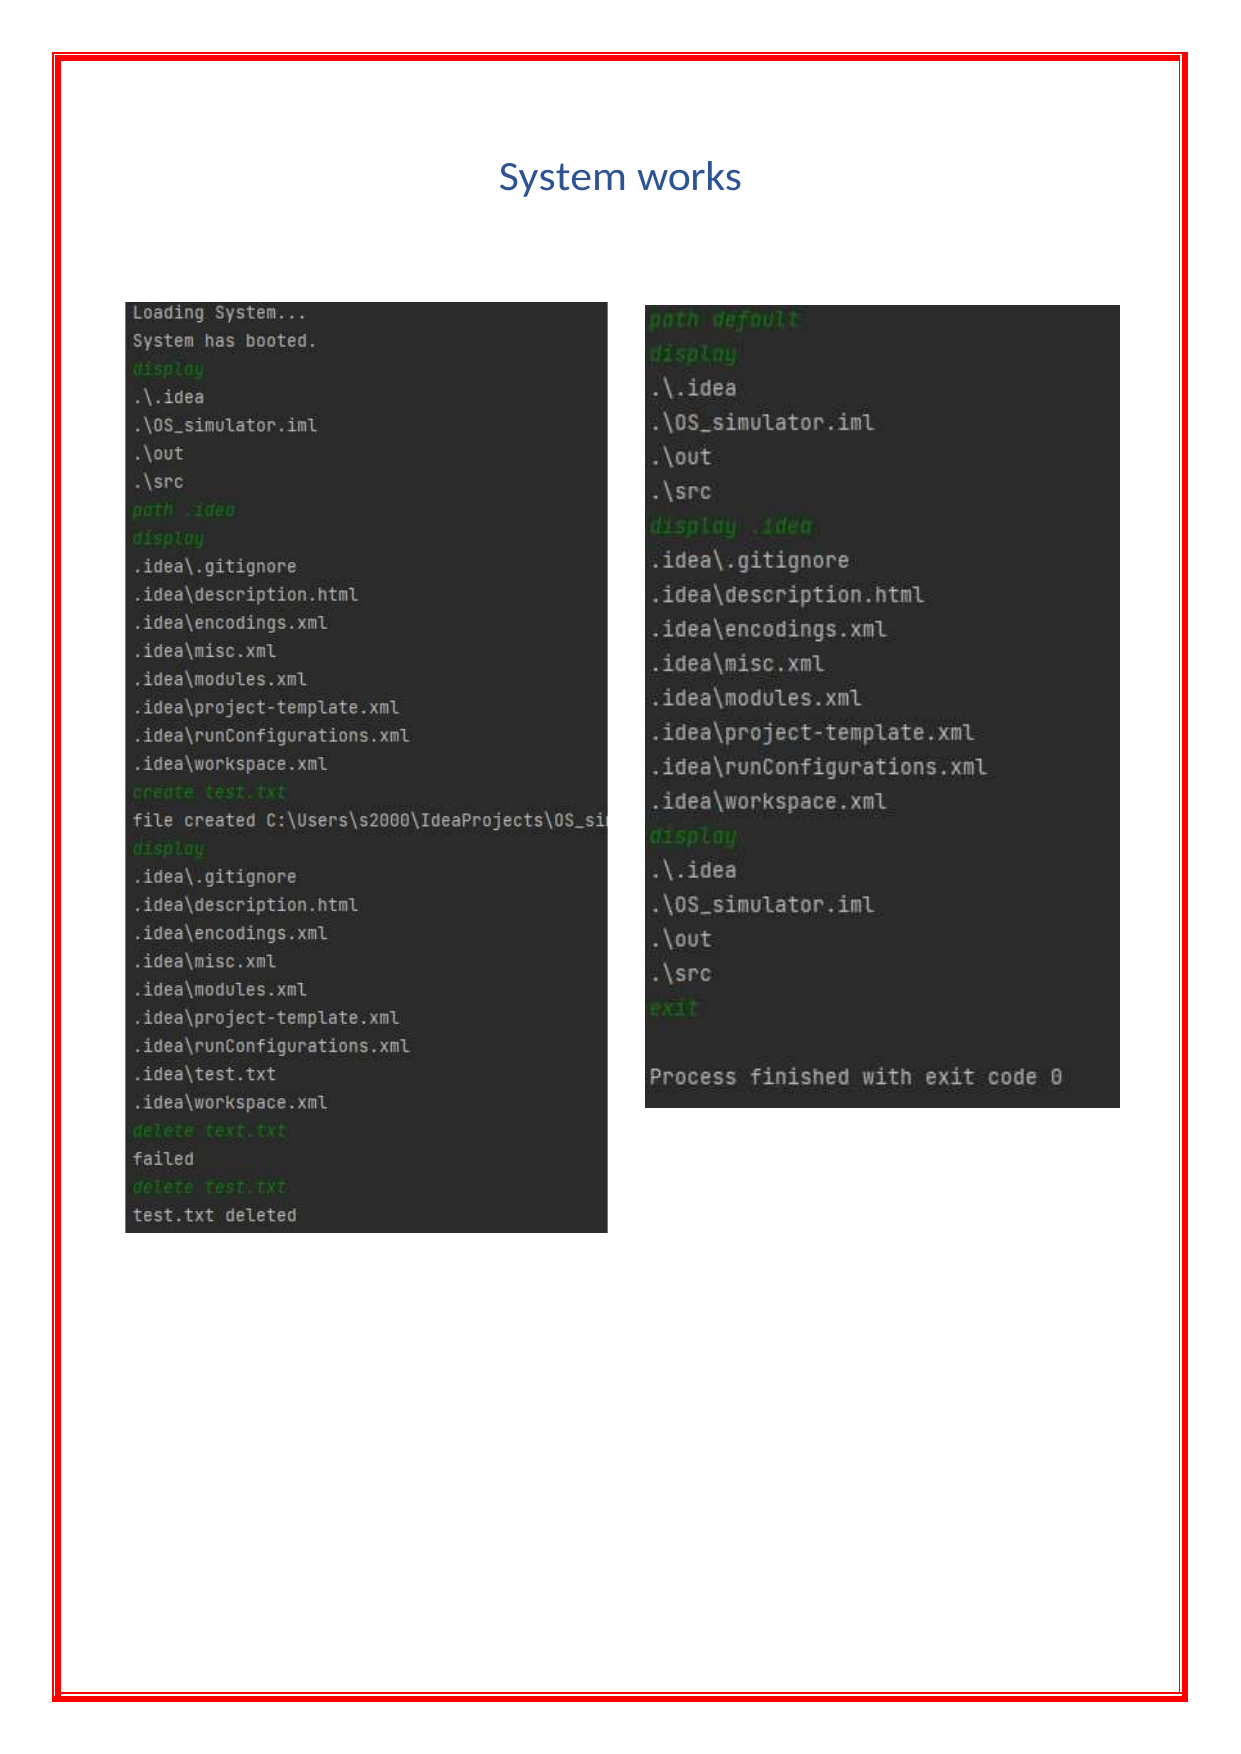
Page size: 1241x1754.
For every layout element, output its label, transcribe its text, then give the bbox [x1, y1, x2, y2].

picture [125, 302, 608, 1233]
picture [645, 305, 1120, 1108]
subtitle System works [346, 150, 894, 201]
